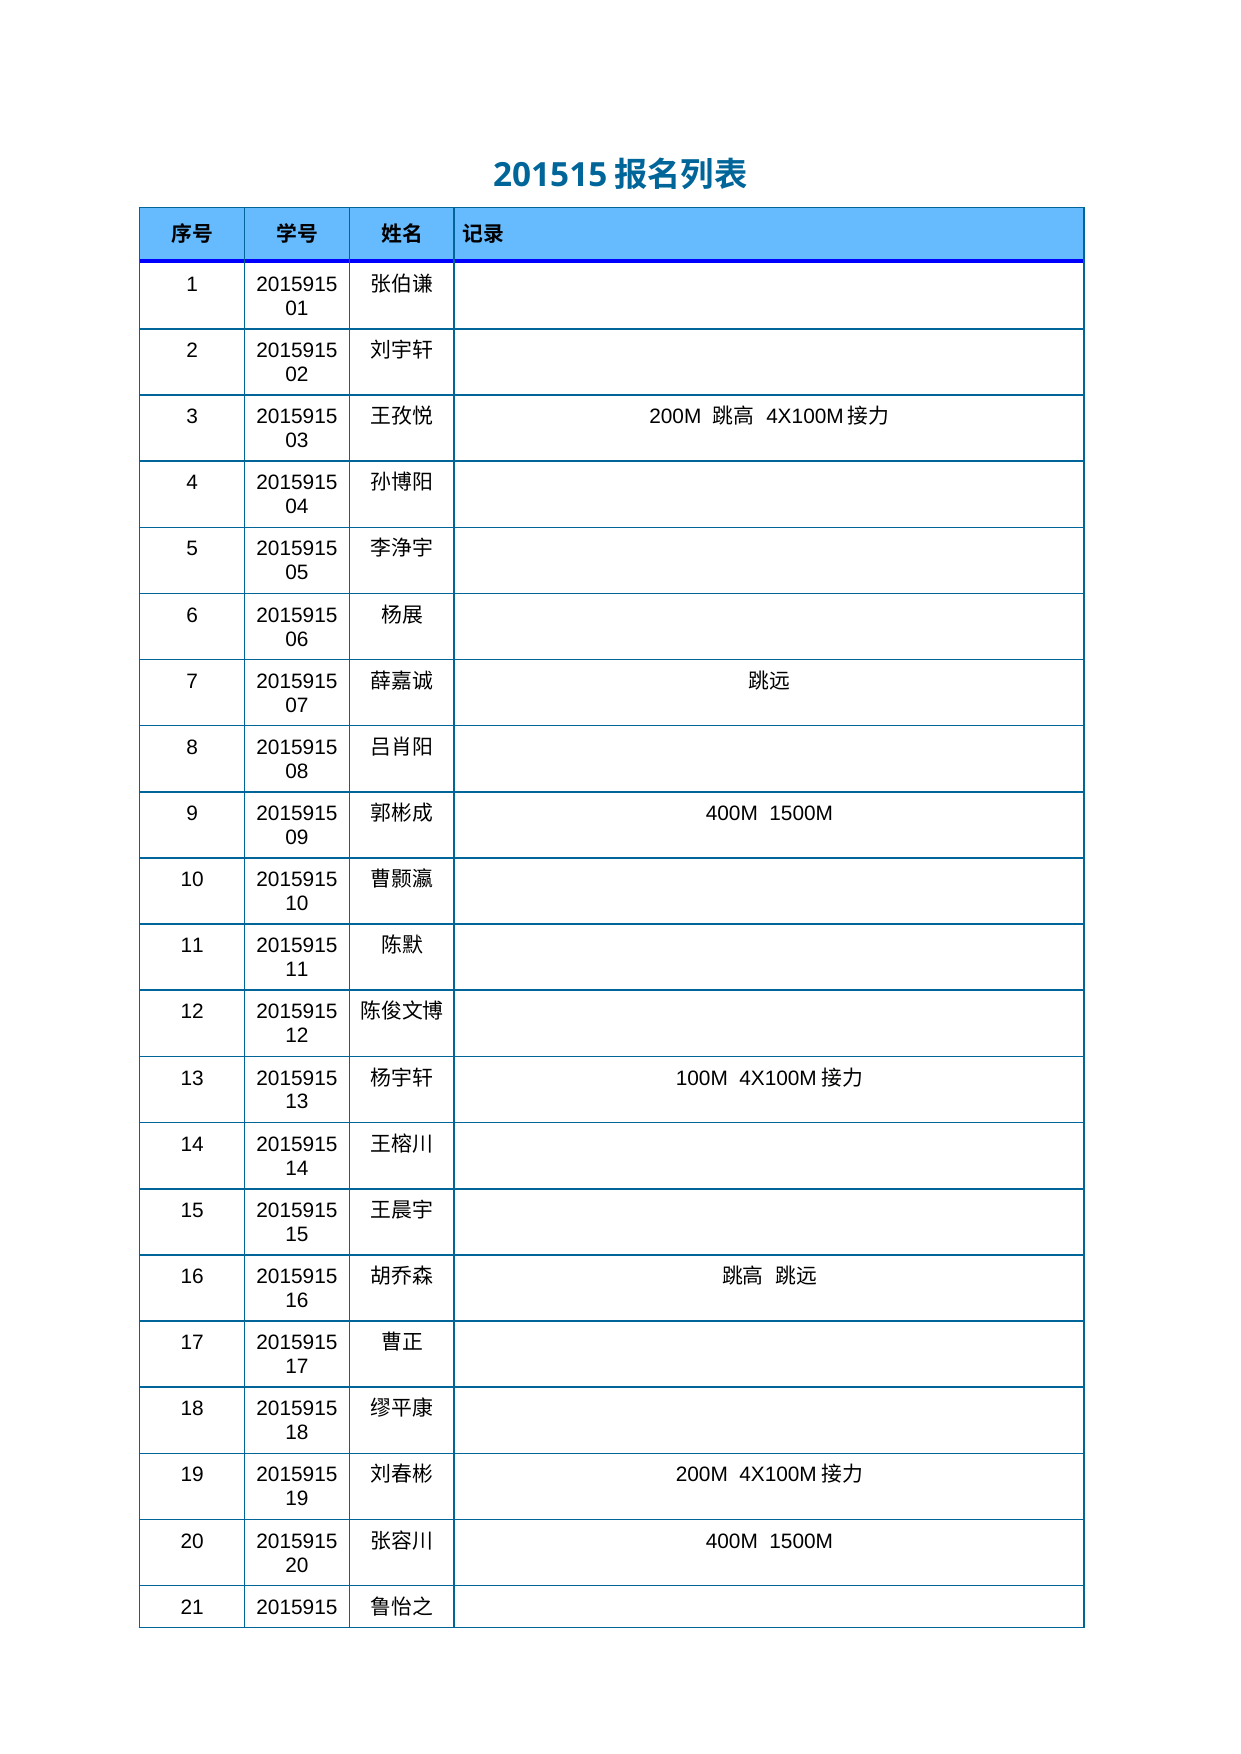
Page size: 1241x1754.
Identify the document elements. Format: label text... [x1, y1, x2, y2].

table_cell 200M 4X100M接力 [455, 1454, 1083, 1518]
table_cell 薛嘉诚 [350, 660, 453, 725]
table_cell [455, 1123, 1083, 1188]
table_cell 200M 跳高 4X100M接力 [455, 396, 1083, 460]
table_cell 杨展 [350, 594, 453, 659]
table_cell 张容川 [350, 1520, 453, 1585]
table_cell 孙博阳 [350, 462, 453, 526]
table_cell [455, 1322, 1083, 1386]
table_cell 1 [140, 263, 244, 328]
table_cell [455, 528, 1083, 592]
table_header 记录 [455, 208, 1083, 259]
table_cell 201591502 [245, 330, 349, 394]
table_cell 18 [140, 1388, 244, 1452]
table_cell 10 [140, 859, 244, 923]
table_cell 201591510 [245, 859, 349, 923]
table_cell 鲁怡之 [350, 1586, 453, 1627]
table_cell 12 [140, 991, 244, 1056]
table_header 学号 [245, 208, 349, 259]
table_cell 李浄宇 [350, 528, 453, 592]
table_cell 16 [140, 1256, 244, 1320]
table_cell 400M 1500M [455, 793, 1083, 857]
table_cell 跳远 [455, 660, 1083, 725]
table_cell 曹正 [350, 1322, 453, 1386]
table_cell 9 [140, 793, 244, 857]
table_header 序号 [140, 208, 244, 259]
table_cell [455, 1388, 1083, 1452]
table_cell 郭彬成 [350, 793, 453, 857]
table_cell 201591512 [245, 991, 349, 1056]
table_cell 缪平康 [350, 1388, 453, 1452]
table_cell [455, 263, 1083, 328]
table_cell 201591517 [245, 1322, 349, 1386]
table_cell 201591503 [245, 396, 349, 460]
table_cell 201591521 [245, 1586, 349, 1627]
table_cell 201591501 [245, 263, 349, 328]
table_cell 11 [140, 925, 244, 989]
table_cell [455, 462, 1083, 526]
table_cell 5 [140, 528, 244, 592]
table_cell [455, 925, 1083, 989]
table_cell 21 [140, 1586, 244, 1627]
table_header 姓名 [350, 208, 453, 259]
table_cell 王晨宇 [350, 1190, 453, 1254]
table_cell 曹颢瀛 [350, 859, 453, 923]
table_cell 20 [140, 1520, 244, 1585]
table_cell 杨宇轩 [350, 1057, 453, 1122]
table_cell 王孜悦 [350, 396, 453, 460]
table_cell 吕肖阳 [350, 726, 453, 791]
table_cell 201591518 [245, 1388, 349, 1452]
table_cell [455, 859, 1083, 923]
table_cell 400M 1500M [455, 1520, 1083, 1585]
table_cell 刘春彬 [350, 1454, 453, 1518]
table_cell 17 [140, 1322, 244, 1386]
table_cell 201591519 [245, 1454, 349, 1518]
table_cell 201591507 [245, 660, 349, 725]
table_cell 8 [140, 726, 244, 791]
table_cell 201591505 [245, 528, 349, 592]
table_cell 201591509 [245, 793, 349, 857]
table_cell 201591508 [245, 726, 349, 791]
table_cell 19 [140, 1454, 244, 1518]
table_cell 201591514 [245, 1123, 349, 1188]
table_cell 陈俊文博 [350, 991, 453, 1056]
table_cell 胡乔森 [350, 1256, 453, 1320]
table_cell [455, 330, 1083, 394]
table_cell 201591511 [245, 925, 349, 989]
table_cell [455, 726, 1083, 791]
table_cell 7 [140, 660, 244, 725]
table_cell 刘宇轩 [350, 330, 453, 394]
table_cell 201591520 [245, 1520, 349, 1585]
table_cell 3 [140, 396, 244, 460]
table_cell 14 [140, 1123, 244, 1188]
table_cell 13 [140, 1057, 244, 1122]
table_cell 王榕川 [350, 1123, 453, 1188]
table_cell 201591515 [245, 1190, 349, 1254]
table_cell 201591506 [245, 594, 349, 659]
table_cell 2 [140, 330, 244, 394]
table_cell [455, 1586, 1083, 1627]
text 201515报名列表 [148, 148, 1092, 196]
table_cell 201591516 [245, 1256, 349, 1320]
table_cell 201591513 [245, 1057, 349, 1122]
table_cell 6 [140, 594, 244, 659]
table_cell 100M 4X100M接力 [455, 1057, 1083, 1122]
table_cell [455, 594, 1083, 659]
table_cell 跳高 跳远 [455, 1256, 1083, 1320]
table_cell 201591504 [245, 462, 349, 526]
table_cell [455, 991, 1083, 1056]
table_cell 张伯谦 [350, 263, 453, 328]
table_cell 陈默 [350, 925, 453, 989]
table_cell 15 [140, 1190, 244, 1254]
table_cell 4 [140, 462, 244, 526]
table_cell [455, 1190, 1083, 1254]
